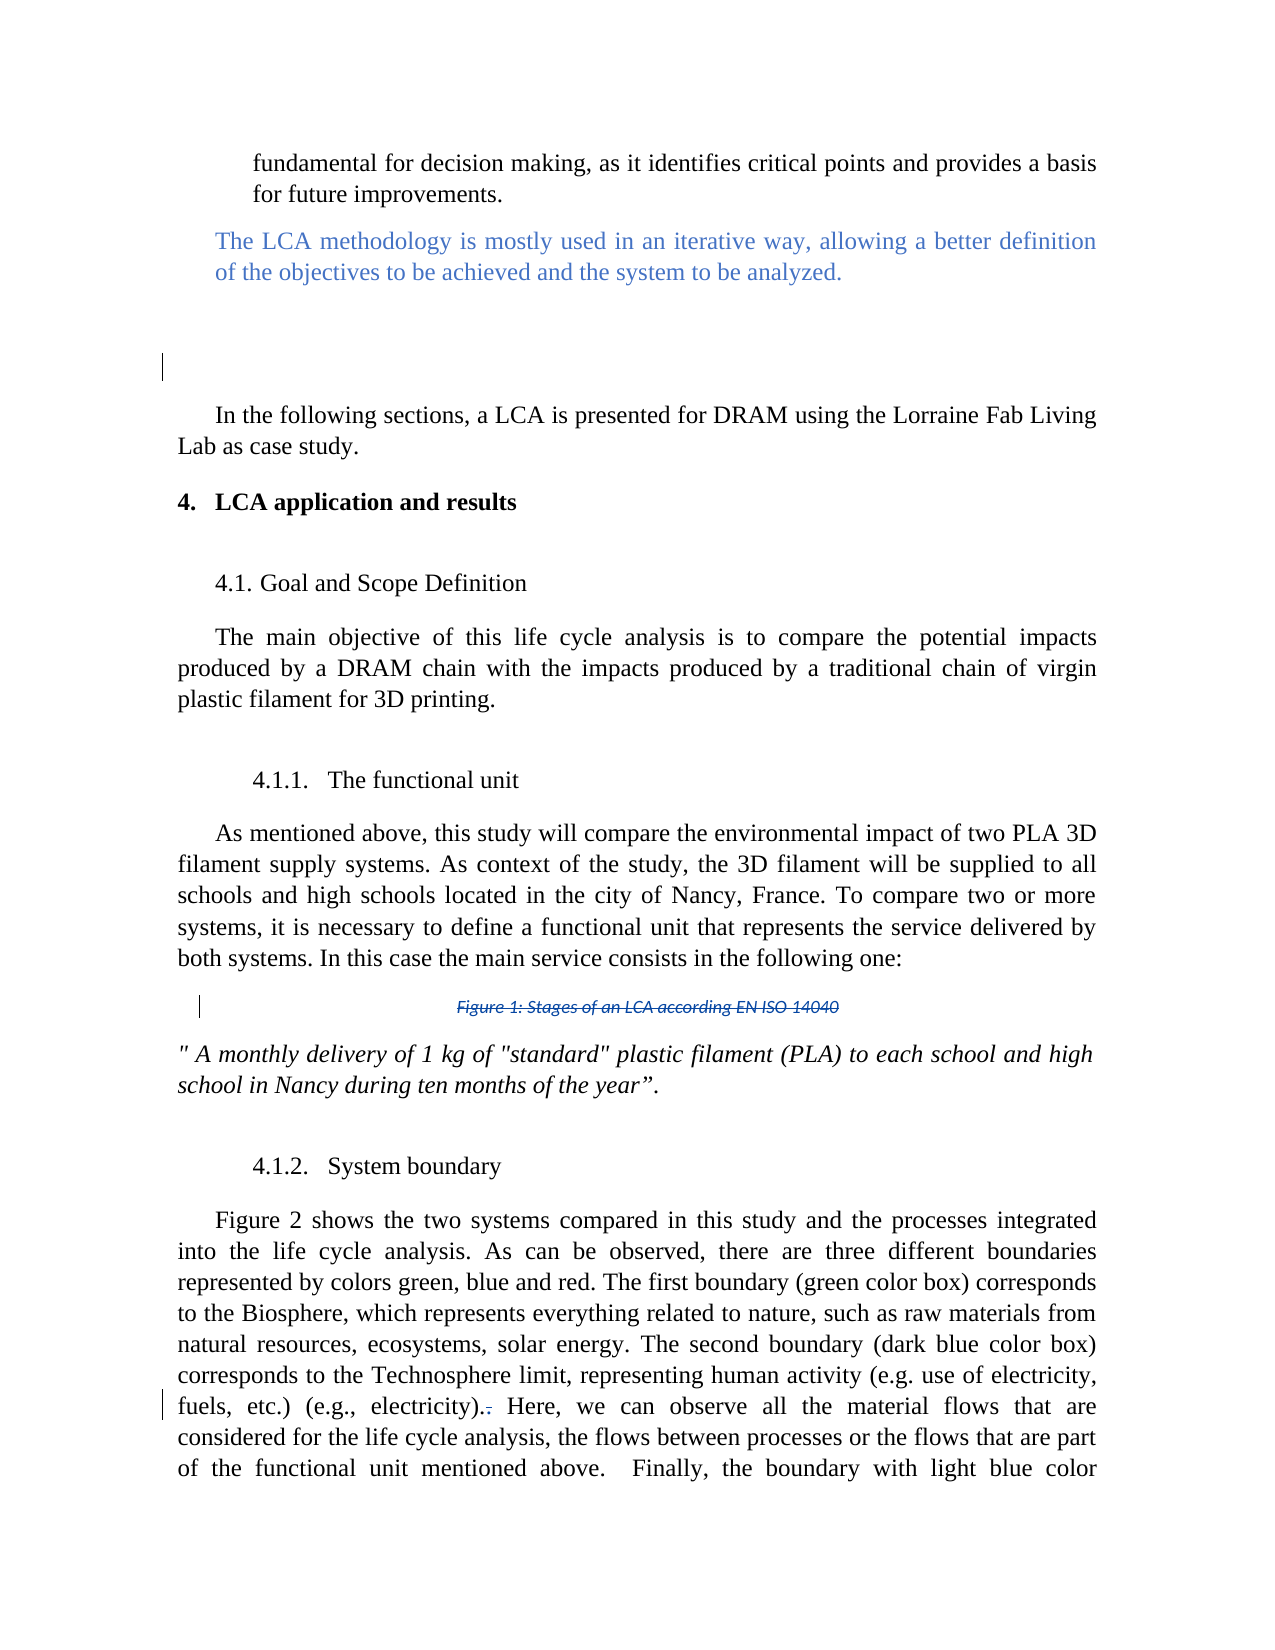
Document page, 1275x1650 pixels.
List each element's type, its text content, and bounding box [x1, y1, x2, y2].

subtitle LCA application and results [177, 487, 1098, 516]
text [177, 1205, 1098, 1482]
subtitle Goal and Scope Definition [215, 568, 1098, 597]
text The main objective of this life cycle analysis is to compare the potential impacts produced by a DRAM chain with the impacts produced by a traditional chain of virgin plastic filament for 3D printing. [177, 622, 1098, 712]
subtitle System boundary [252, 1151, 1098, 1180]
text The LCA methodology is mostly used in an iterative way, allowing a better definition of the objectives to be achieved and the system to be analyzed. [215, 226, 1098, 286]
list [215, 148, 1098, 207]
text " A monthly delivery of 1 kg of "standard" plastic filament (PLA) to each school and high school in Nancy during ten months of the year”. [177, 990, 1098, 1099]
text As mentioned above, this study will compare the environmental impact of two PLA 3D filament supply systems. As context of the study, the 3D filament will be supplied to all schools and high schools located in the city of Nancy, France. To compare two or more systems, it is necessary to define a functional unit that represents the service delivered by both systems. In this case the main service consists in the following one: [177, 818, 1098, 971]
subtitle The functional unit [252, 765, 1098, 793]
text In the following sections, a LCA is presented for DRAM using the Lorraine Fab Living Lab as case study. [177, 400, 1098, 459]
